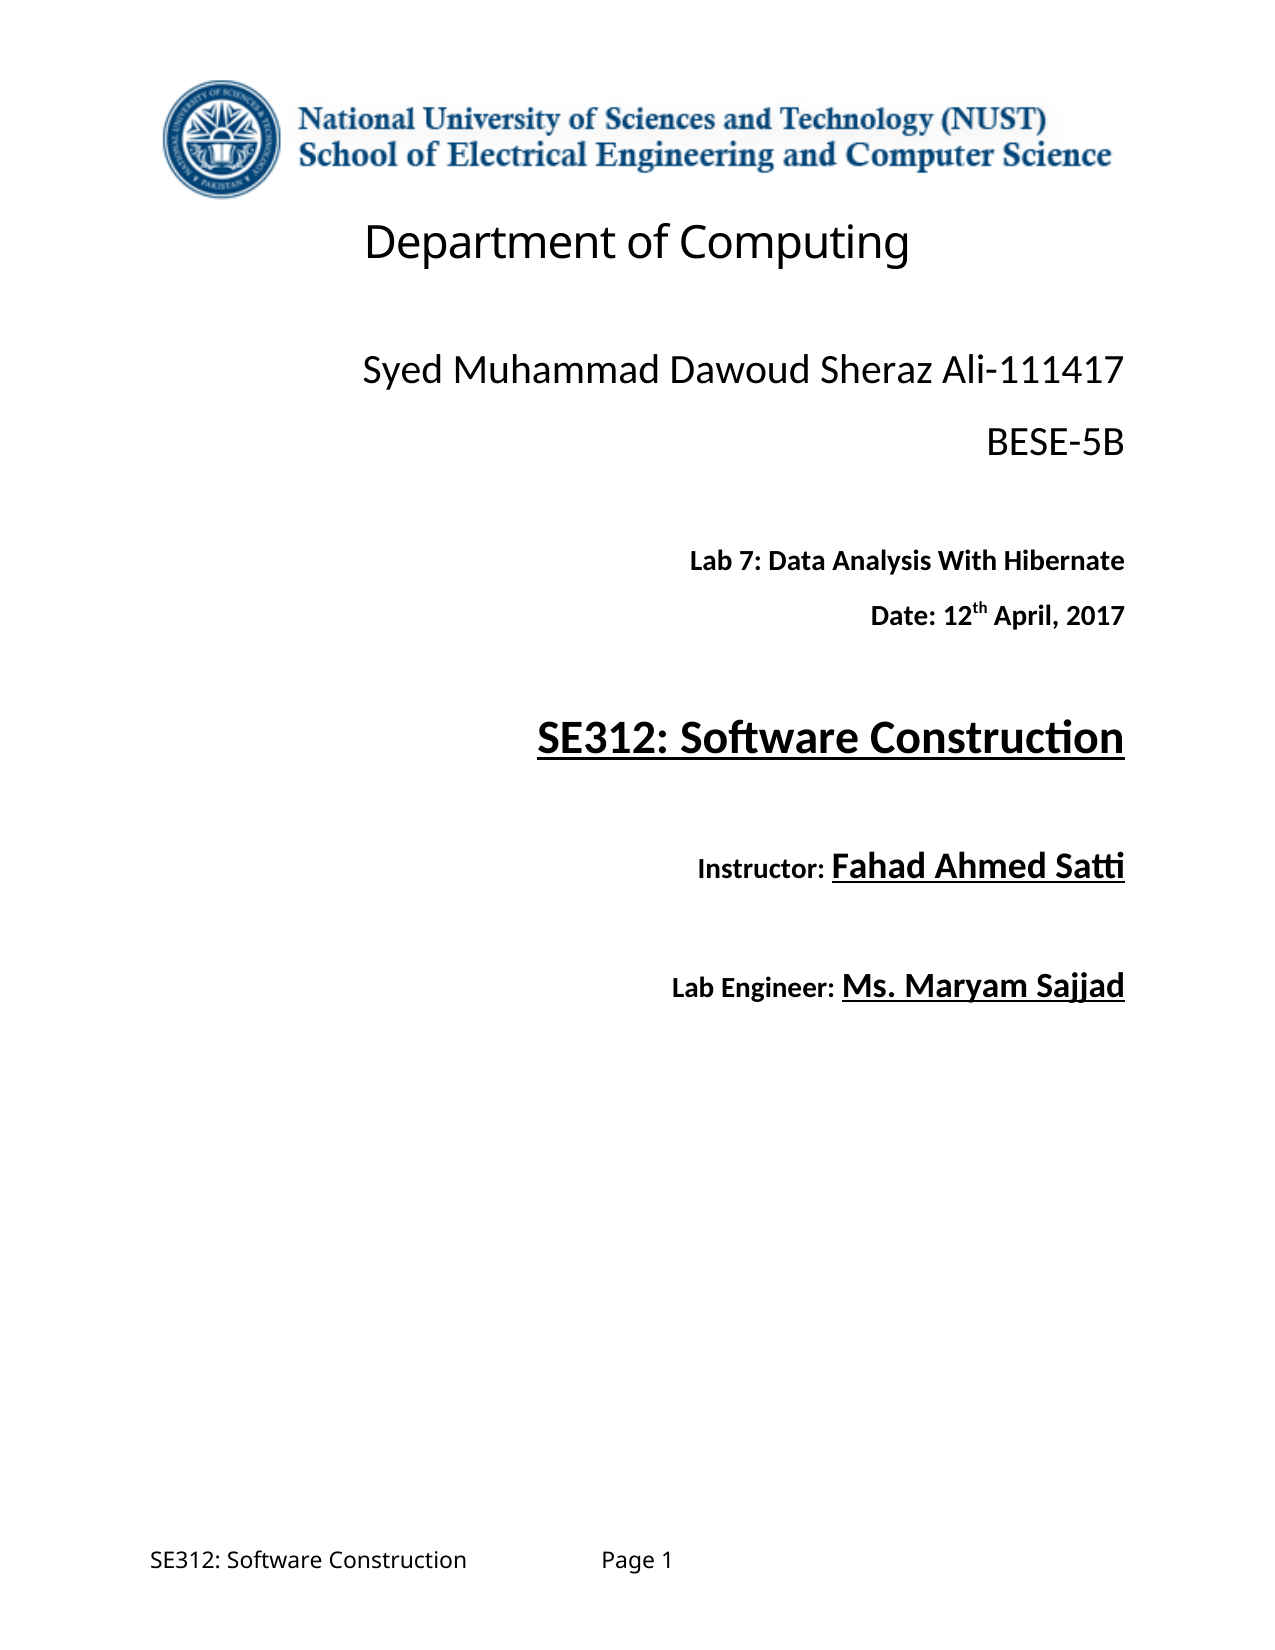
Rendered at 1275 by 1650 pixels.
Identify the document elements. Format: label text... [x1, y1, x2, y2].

text Instructor: Fahad Ahmed Satti [150, 842, 1125, 888]
text SE312: Software Construction [150, 707, 1125, 765]
text Lab 7: Data Analysis With Hibernate [150, 542, 1125, 577]
text Lab Engineer: Ms. Maryam Sajjad [150, 963, 1125, 1006]
title Department of Computing [150, 210, 1125, 272]
picture [150, 75, 1125, 210]
text Syed Muhammad Dawoud Sheraz Ali-111417 [150, 343, 1125, 394]
text Date: 12th April, 2017 [150, 597, 1125, 632]
text BESE-5B [150, 415, 1125, 466]
